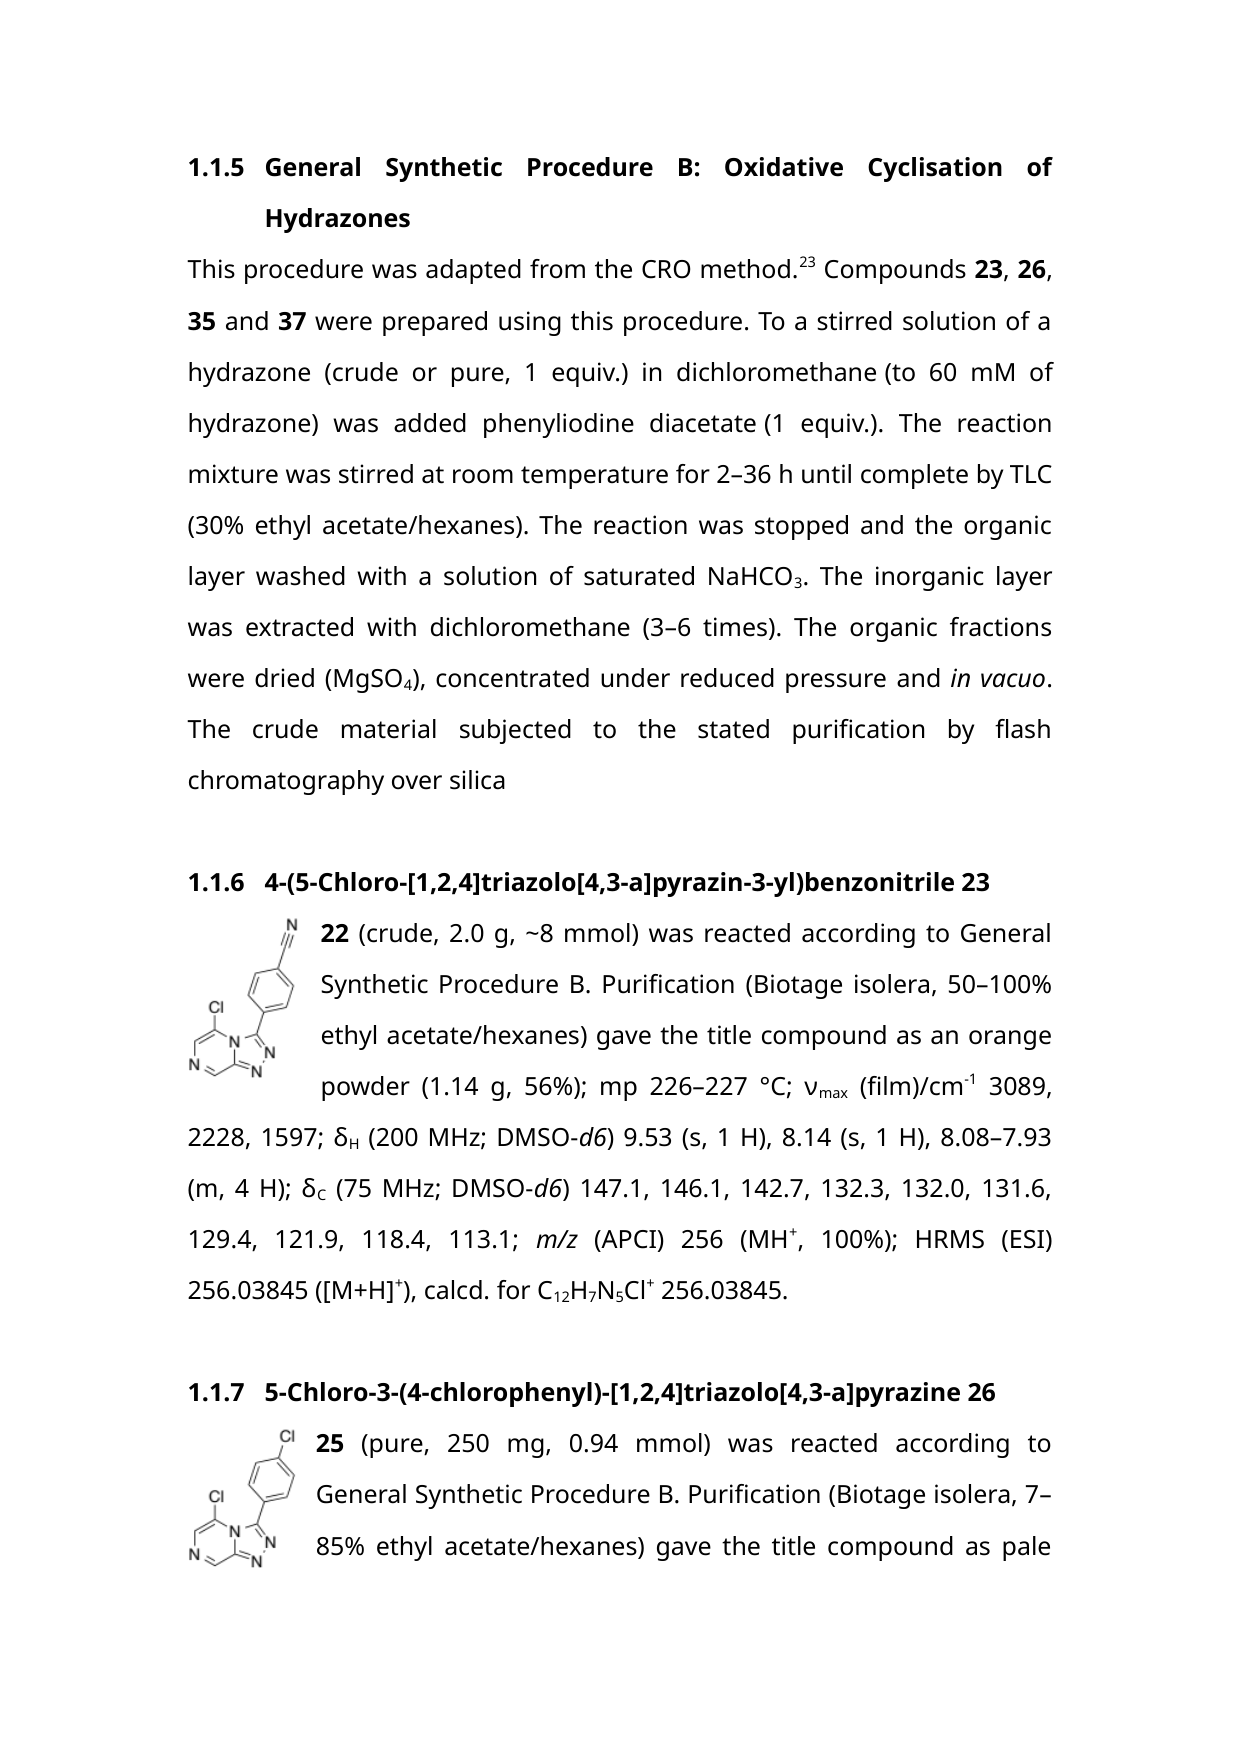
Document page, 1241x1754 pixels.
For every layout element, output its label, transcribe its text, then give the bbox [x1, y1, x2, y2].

subtitle General Synthetic Procedure B: Oxidative Cyclisation of Hydrazones [187, 150, 1053, 235]
subtitle 5-Chloro-3-(4-chlorophenyl)-[1,2,4]triazolo[4,3-a]pyrazine 26 [187, 1375, 1053, 1409]
subtitle 22 (crude, 2.0 g, ~8 mmol) was reacted according to General Synthetic Procedure B. Purification (Biotage isolera, 50–100% ethyl acetate/hexanes) gave the title compound as an orange powder (1.14 g, 56%); mp 226–227 °C; νmax (film)/cm-1 3089, 2228, 1597; δH (200 MHz; DMSO-d6) 9.53 (s, 1 H), 8.14 (s, 1 H), 8.08–7.93 (m, 4 H); δC (75 MHz; DMSO-d6) 147.1, 146.1, 142.7, 132.3, 132.0, 131.6, 129.4, 121.9, 118.4, 113.1; m/z (APCI) 256 (MH+, 100%); HRMS (ESI) 256.03845 ([M+H]+), calcd. for C12H7N5Cl+ 256.03845. [187, 916, 1053, 1307]
subtitle 4-(5-Chloro-[1,2,4]triazolo[4,3-a]pyrazin-3-yl)benzonitrile 23 [187, 864, 1053, 899]
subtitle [187, 1426, 1053, 1562]
subtitle This procedure was adapted from the CRO method.23 Compounds 23, 26, 35 and 37 were prepared using this procedure. To a stirred solution of a hydrazone (crude or pure, 1 equiv.) in dichloromethane (to 60 mM of hydrazone) was added phenyliodine diacetate (1 equiv.). The reaction mixture was stirred at room temperature for 2–36 h until complete by TLC (30% ethyl acetate/hexanes). The reaction was stopped and the organic layer washed with a solution of saturated NaHCO3. The inorganic layer was extracted with dichloromethane (3–6 times). The organic fractions were dried (MgSO4), concentrated under reduced pressure and in vacuo. The crude material subjected to the stated purification by flash chromatography over silica [187, 252, 1053, 797]
